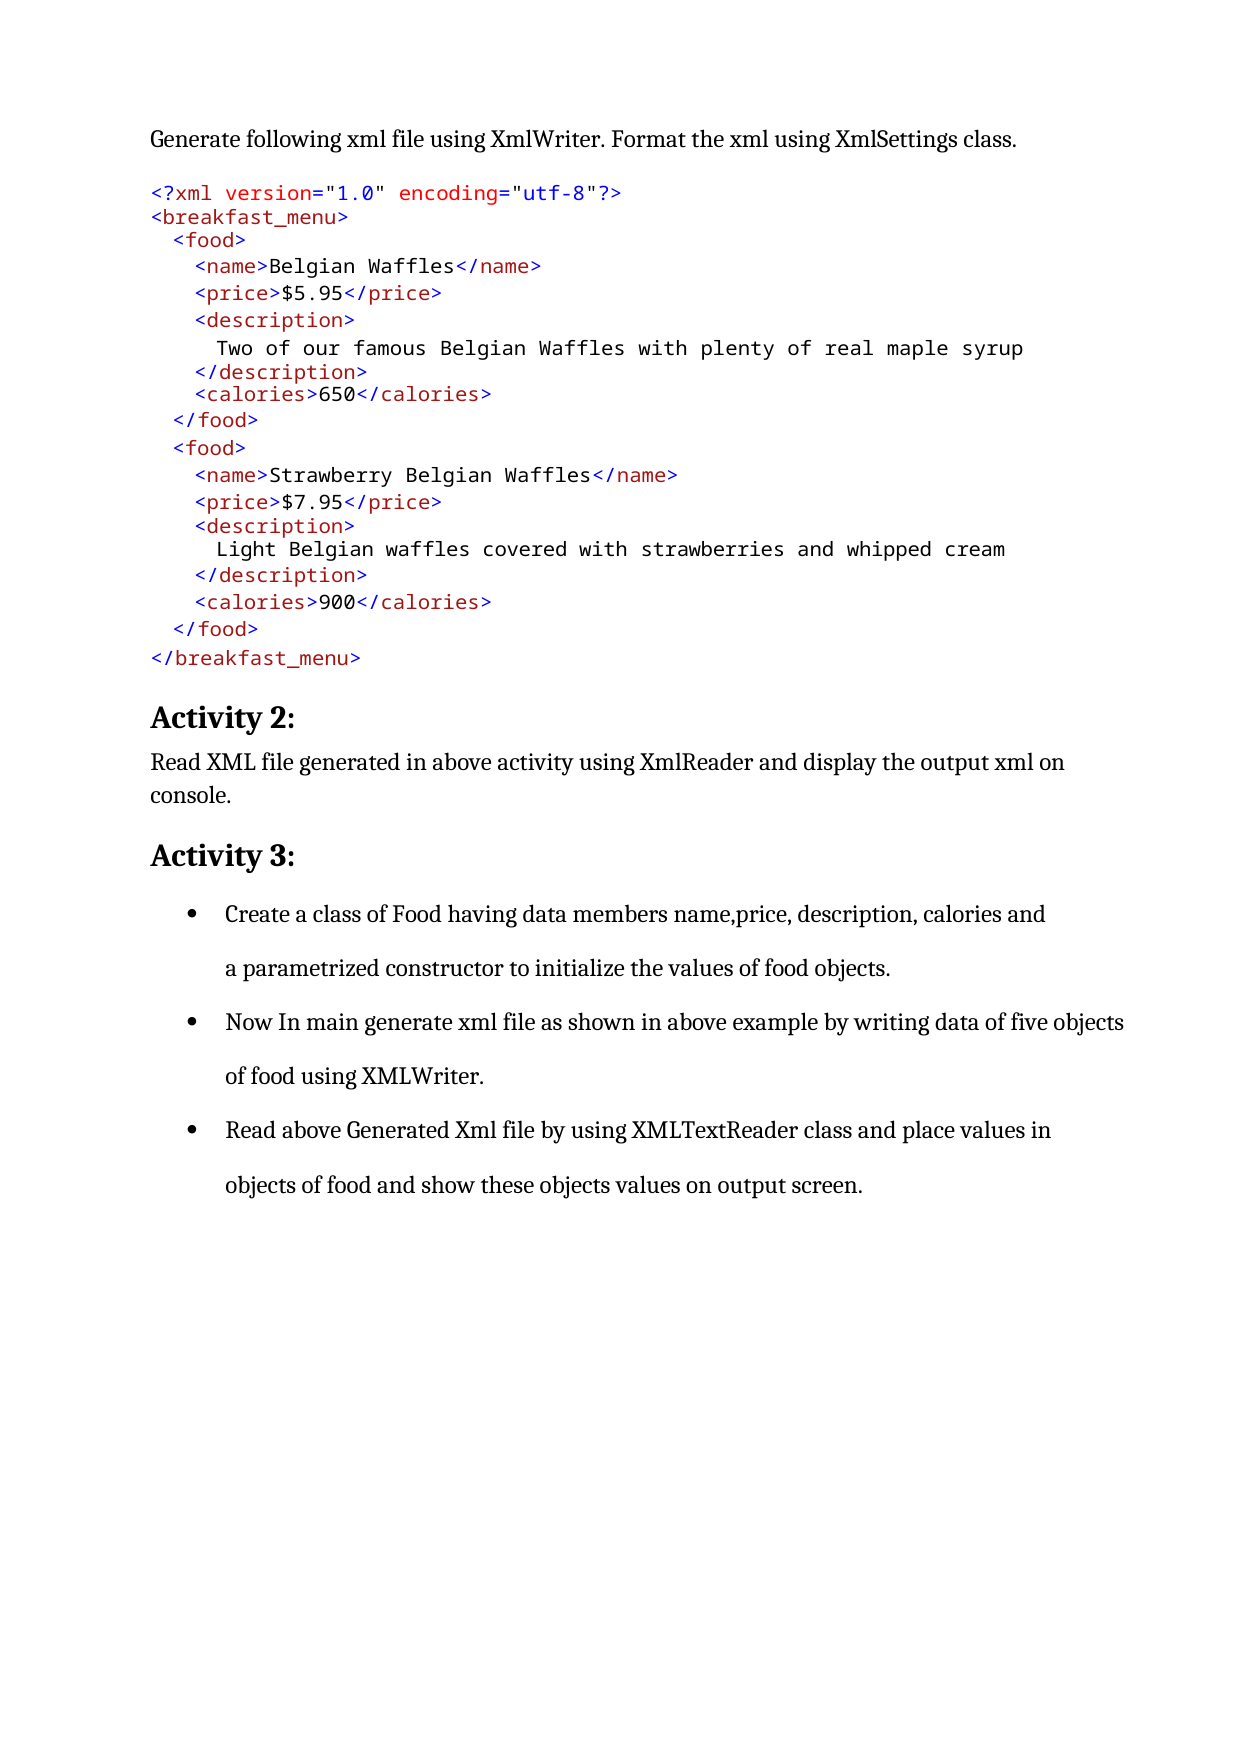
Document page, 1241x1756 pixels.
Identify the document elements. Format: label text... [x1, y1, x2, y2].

text <name>Belgian Waffles</name> [194, 252, 1240, 279]
list Create a class of Food having data members name,price, description, calories and [188, 900, 1240, 928]
text <description> [194, 516, 1240, 538]
list Read above Generated Xml file by using XMLTextReader class and place values in [188, 1116, 1240, 1145]
text </description> [194, 361, 1240, 384]
text of food using XMLWriter. [225, 1062, 1240, 1091]
text <price>$5.95</price> [194, 279, 1240, 306]
text <breakfast_menu> [150, 207, 1240, 229]
text <?xml version="1.0" encoding="utf-8"?> [150, 179, 1240, 207]
text Generate following xml file using XmlWriter. Format the xml using XmlSettings class. [150, 125, 1240, 154]
text Read XML file generated in above activity using XmlReader and display the output xml on console. [150, 747, 1081, 809]
subtitle Activity 3: [150, 837, 1240, 874]
text Two of our famous Belgian Waffles with plenty of real maple syrup [216, 334, 1240, 361]
list Now In main generate xml file as shown in above example by writing data of five objects [188, 1008, 1240, 1037]
text <calories>650</calories> [194, 384, 1240, 406]
text </food> [172, 407, 1240, 434]
text <description> [194, 307, 1240, 334]
text </food> [172, 616, 1240, 642]
text <food> [172, 229, 1240, 252]
text objects of food and show these objects values on output screen. [225, 1171, 1240, 1199]
subtitle Activity 2: [150, 699, 1240, 736]
text </breakfast_menu> [150, 644, 1240, 671]
text </description> [194, 561, 1240, 588]
text <price>$7.95</price> [194, 488, 1240, 515]
text a parametrized constructor to initialize the values of food objects. [225, 954, 1240, 983]
text <food> [172, 434, 1240, 461]
text Light Belgian waffles covered with strawberries and whipped cream [216, 538, 1240, 561]
text <calories>900</calories> [194, 588, 1240, 615]
text <name>Strawberry Belgian Waffles</name> [194, 461, 1240, 488]
